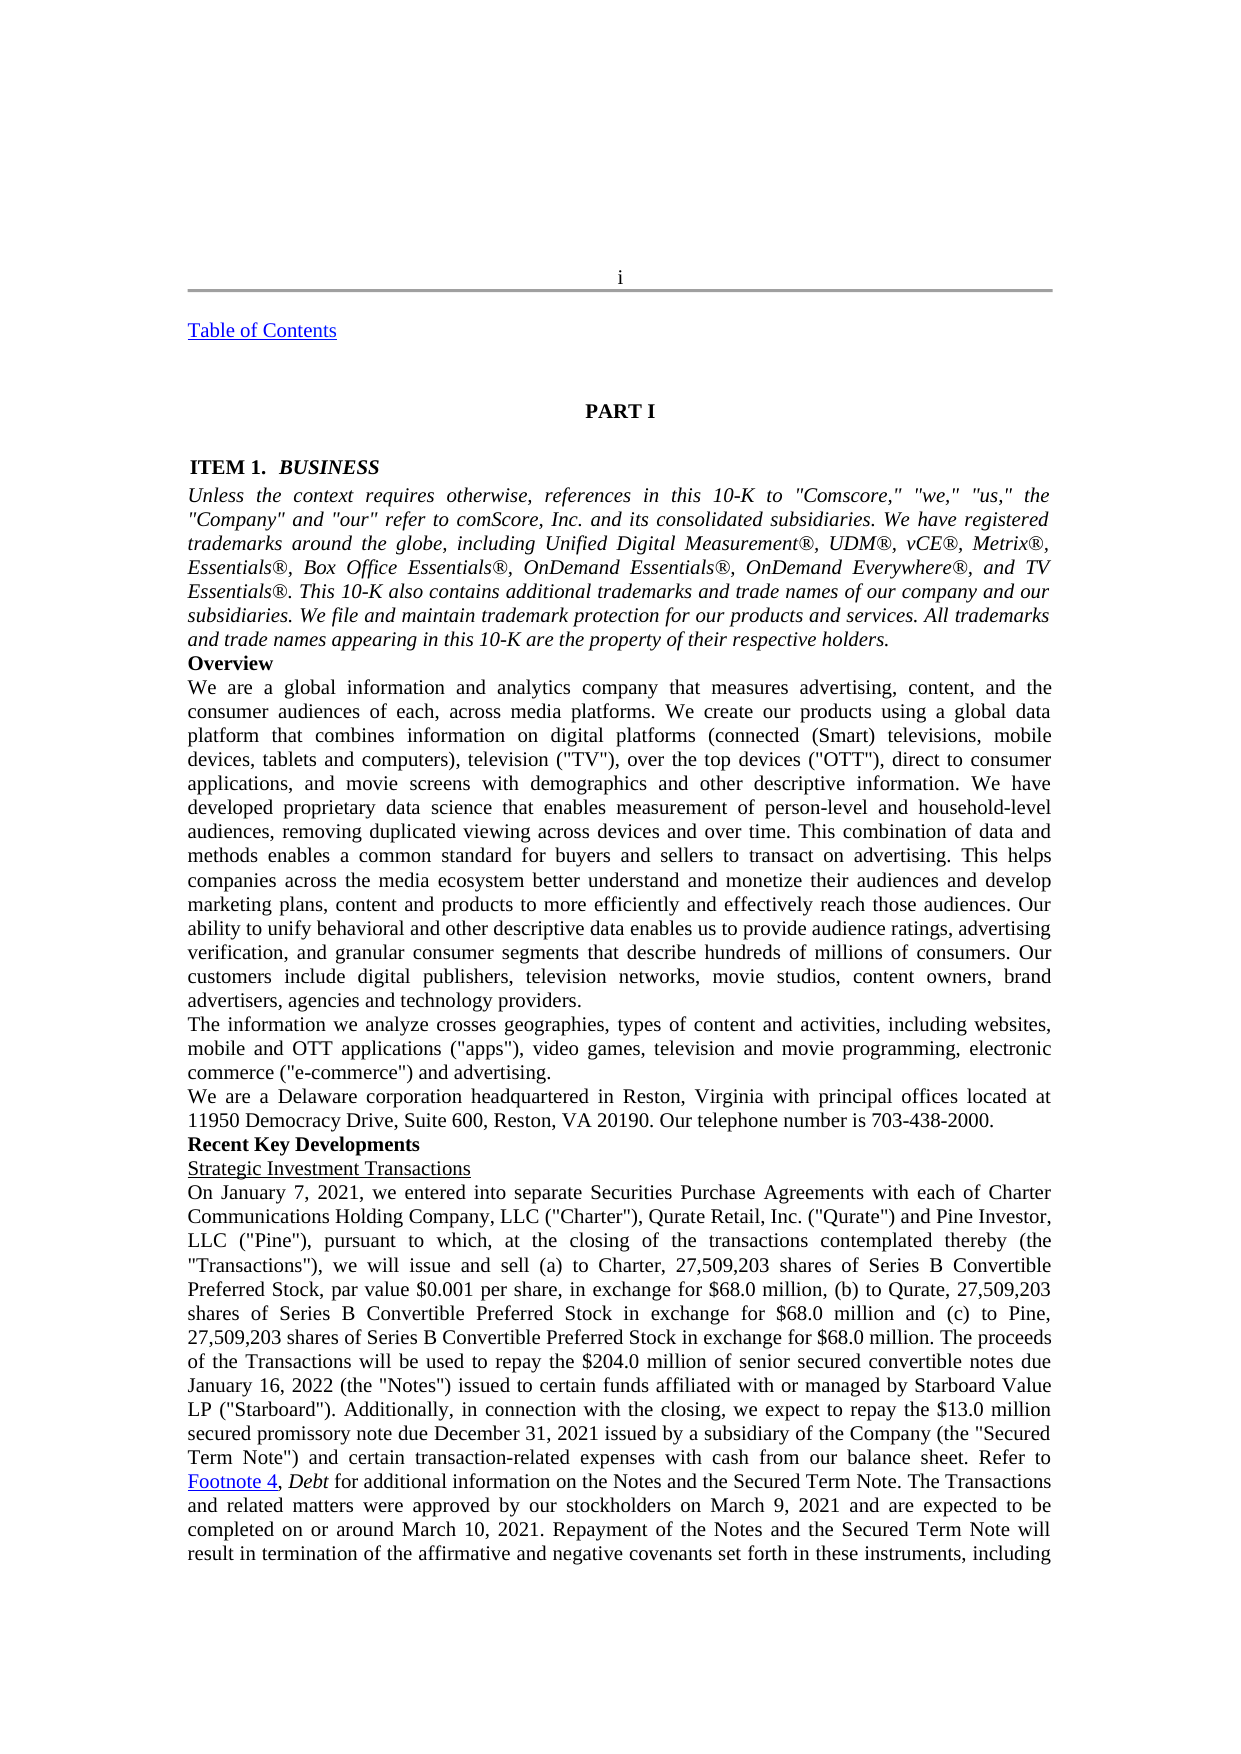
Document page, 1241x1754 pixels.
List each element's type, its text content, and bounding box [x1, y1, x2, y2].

text i [187, 265, 1053, 289]
text The information we analyze crosses geographies, types of content and activities, including websites, mobile and OTT applications ("apps"), video games, television and movie programming, electronic commerce ("e-commerce") and advertising. [187, 1012, 1053, 1084]
text Strategic Investment Transactions [187, 1156, 1053, 1180]
table_cell BUSINESS [277, 452, 1001, 482]
text Recent Key Developments [187, 1132, 1053, 1156]
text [187, 1180, 1053, 1565]
text Unless the context requires otherwise, references in this 10-K to "Comscore," "we," "us," the "Company" and "our" refer to comScore, Inc. and its consolidated subsidiaries. We have registered trademarks around the globe, including Unified Digital Measurement®, UDM®, vCE®, Metrix®, Essentials®, Box Office Essentials®, OnDemand Essentials®, OnDemand Everywhere®, and TV Essentials®. This 10-K also contains additional trademarks and trade names of our company and our subsidiaries. We file and maintain trademark protection for our products and services. All trademarks and trade names appearing in this 10-K are the property of their respective holders. [187, 482, 1053, 651]
table_cell ITEM 1. [188, 452, 277, 482]
text We are a global information and analytics company that measures advertising, content, and the consumer audiences of each, across media platforms. We create our products using a global data platform that combines information on digital platforms (connected (Smart) televisions, mobile devices, tablets and computers), television ("TV"), over the top devices ("OTT"), direct to consumer applications, and movie screens with demographics and other descriptive information. We have developed proprietary data science that enables measurement of person-level and household-level audiences, removing duplicated viewing across devices and over time. This combination of data and methods enables a common standard for buyers and sellers to transact on advertising. This helps companies across the media ecosystem better understand and monetize their audiences and develop marketing plans, content and products to more efficiently and effectively reach those audiences. Our ability to unify behavioral and other descriptive data enables us to provide audience ratings, advertising verification, and granular consumer segments that describe hundreds of millions of consumers. Our customers include digital publishers, television networks, movie studios, content owners, brand advertisers, agencies and technology providers. [187, 675, 1053, 1012]
text Table of Contents [187, 318, 1053, 342]
text We are a Delaware corporation headquartered in Reston, Virginia with principal offices located at 11950 Democracy Drive, Suite 600, Reston, VA 20190. Our telephone number is 703-438-2000. [187, 1084, 1053, 1132]
text Overview [187, 651, 1053, 675]
text PART I [187, 399, 1053, 423]
